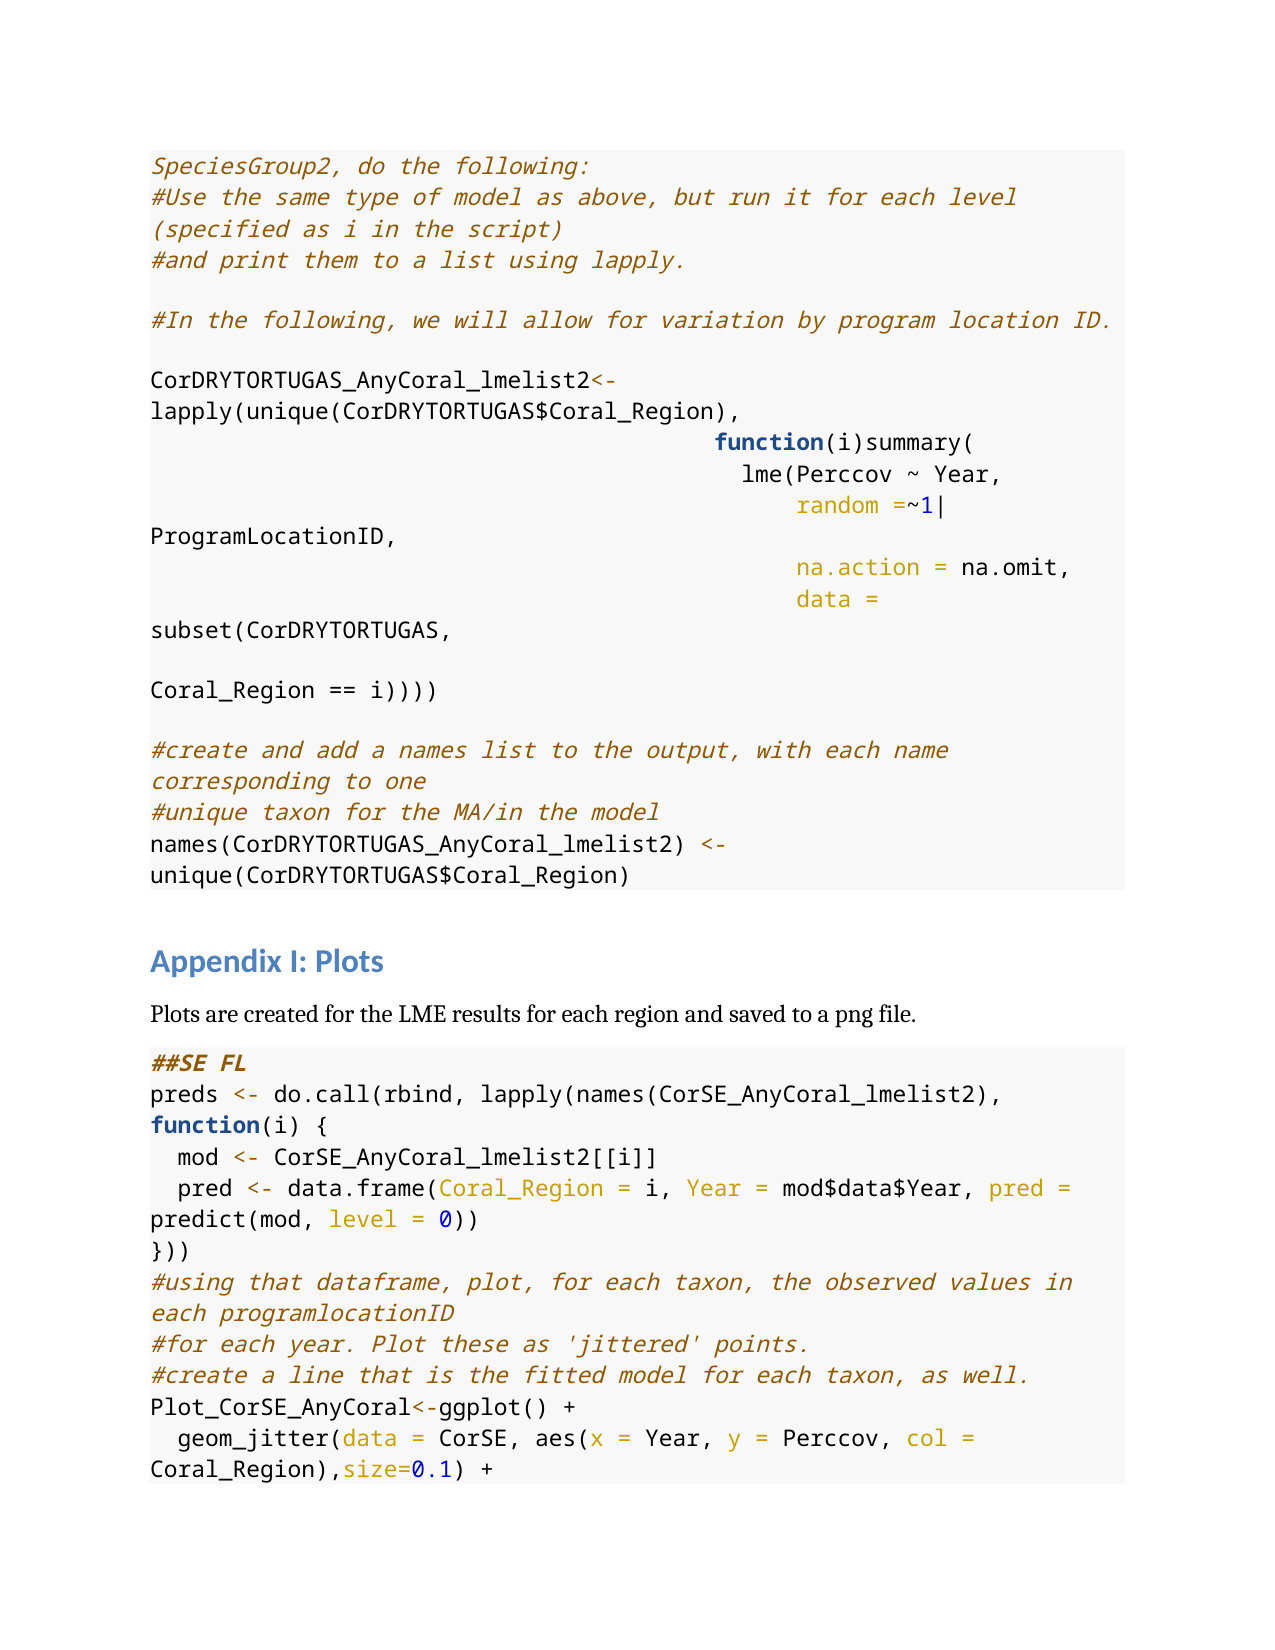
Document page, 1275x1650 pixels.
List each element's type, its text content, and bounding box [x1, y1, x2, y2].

text Plots are created for the LME results for each region and saved to a png file. [150, 999, 1125, 1028]
subtitle Appendix I: Plots [150, 940, 1125, 981]
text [150, 1047, 1125, 1484]
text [150, 150, 1125, 890]
